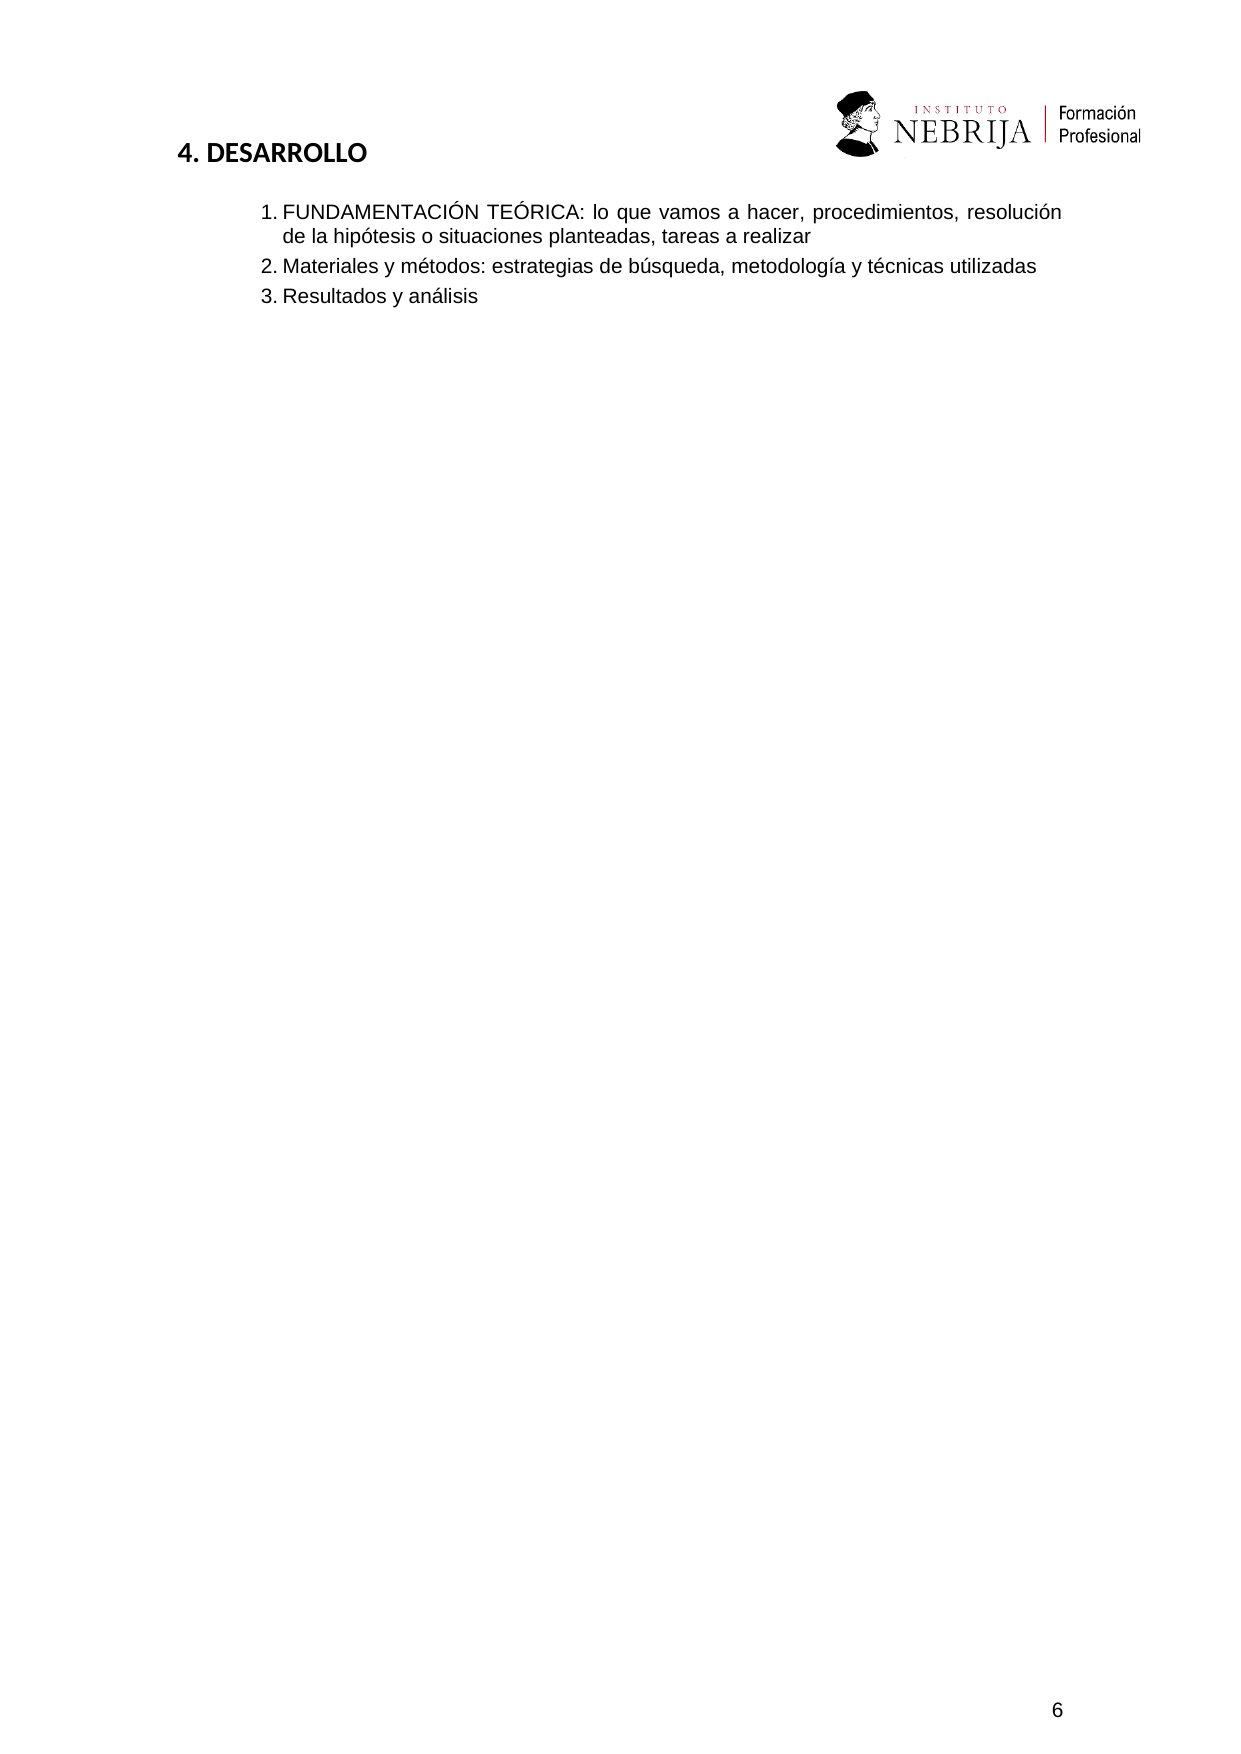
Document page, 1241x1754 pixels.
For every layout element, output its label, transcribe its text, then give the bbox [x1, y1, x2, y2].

list Resultados y análisis [261, 284, 1063, 308]
text 4. DESARROLLO [177, 134, 1063, 170]
picture [826, 62, 1147, 187]
list Materiales y métodos: estrategias de búsqueda, metodología y técnicas utilizadas [261, 254, 1063, 278]
list FUNDAMENTACIÓN TEÓRICA: lo que vamos a hacer, procedimientos, resolución de la hipótesis o situaciones planteadas, tareas a realizar [261, 200, 1063, 248]
